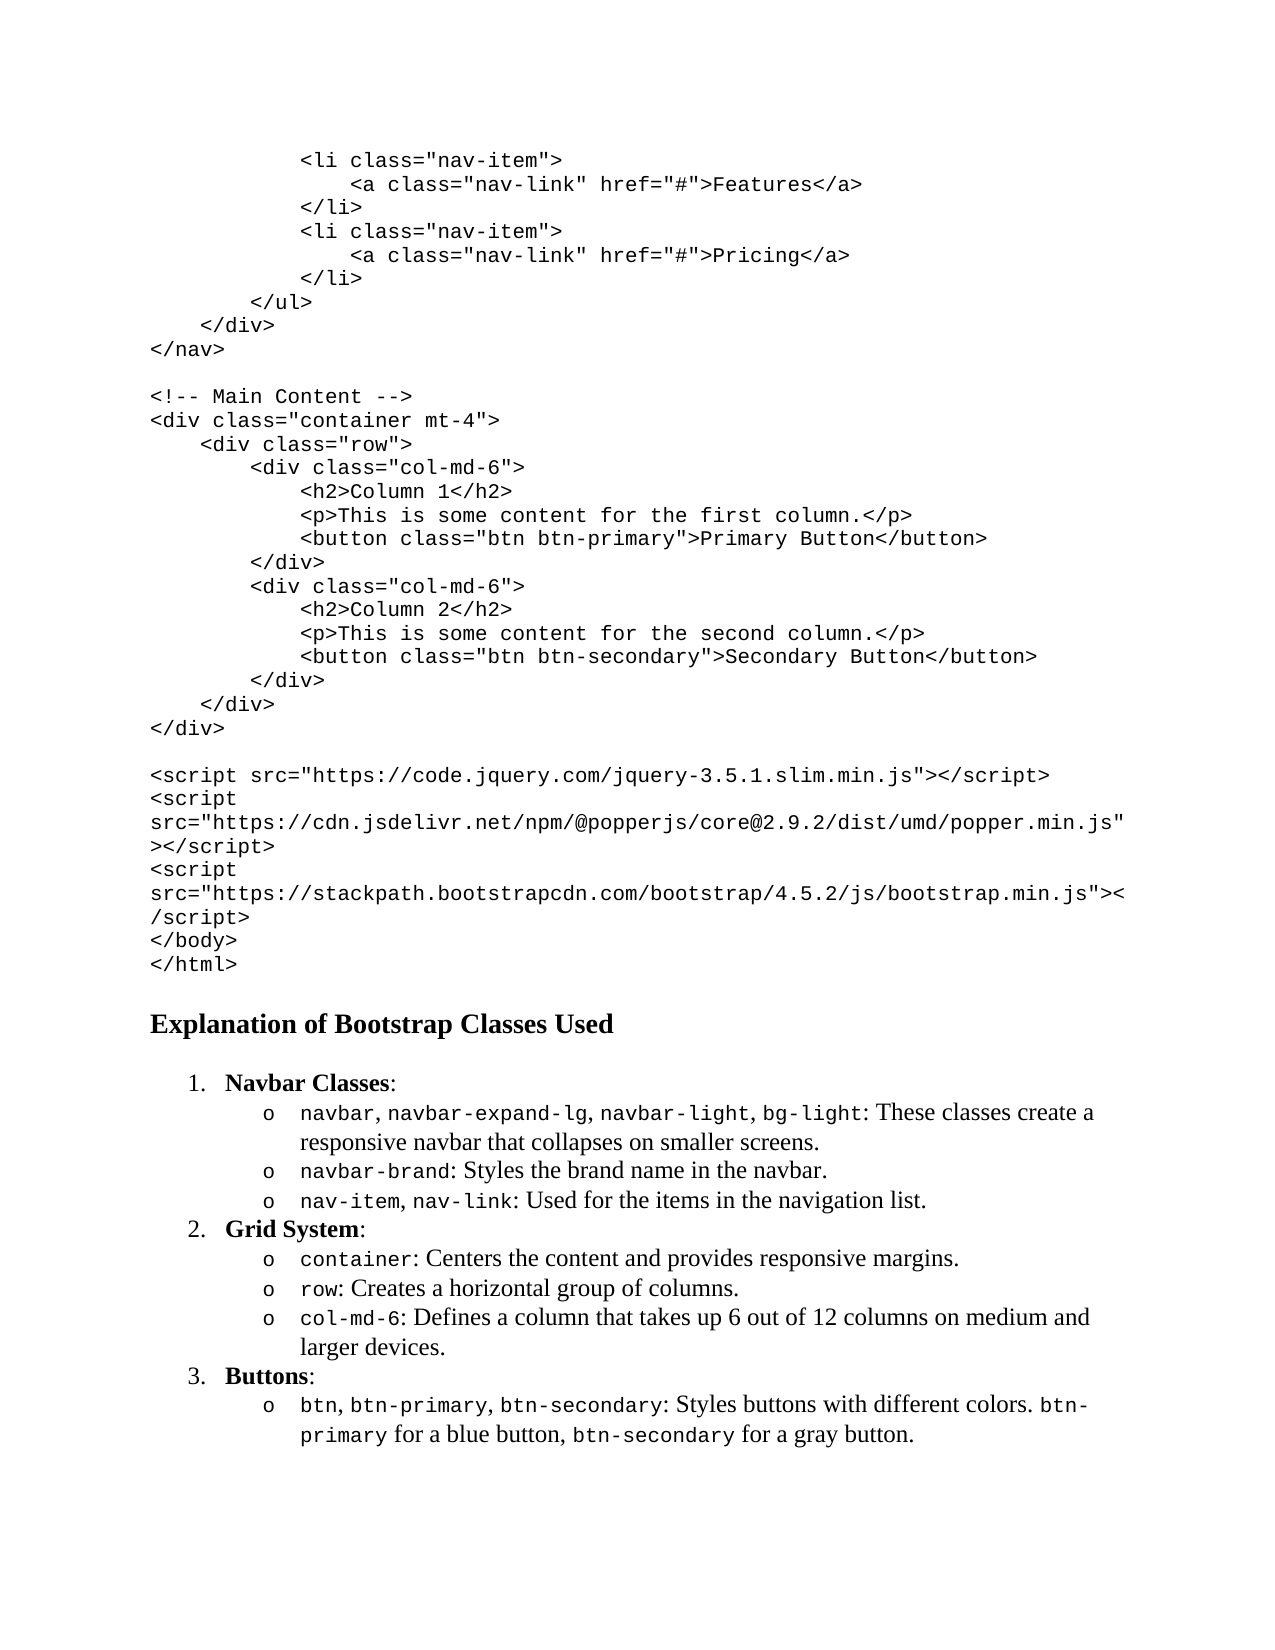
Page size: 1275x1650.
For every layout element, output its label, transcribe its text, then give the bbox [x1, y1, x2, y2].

text </div> [150, 552, 1125, 576]
text </nav> [150, 339, 1125, 363]
text </div> [150, 694, 1125, 717]
list navbar-brand: Styles the brand name in the navbar. [262, 1155, 1125, 1185]
list Navbar Classes: [187, 1068, 1125, 1097]
text <a class="nav-link" href="#">Features</a> [150, 174, 1125, 197]
text </body> [150, 930, 1125, 954]
text <!-- Main Content --> [150, 386, 1125, 410]
list row: Creates a horizontal group of columns. [262, 1273, 1125, 1302]
text </html> [150, 954, 1125, 978]
text <script src="https://code.jquery.com/jquery-3.5.1.slim.min.js"></script> [150, 765, 1125, 788]
text <a class="nav-link" href="#">Pricing</a> [150, 244, 1125, 268]
text <button class="btn btn-secondary">Secondary Button</button> [150, 647, 1125, 670]
list Grid System: [187, 1214, 1125, 1243]
list nav-item, nav-link: Used for the items in the navigation list. [262, 1185, 1125, 1214]
text </li> [150, 268, 1125, 292]
text Explanation of Bootstrap Classes Used [150, 1007, 1125, 1039]
text <p>This is some content for the first column.</p> [150, 505, 1125, 528]
text <div class="container mt-4"> [150, 410, 1125, 434]
text <div class="col-md-6"> [150, 576, 1125, 599]
text </div> [150, 670, 1125, 694]
text </li> [150, 197, 1125, 221]
text <li class="nav-item"> [150, 221, 1125, 244]
text <button class="btn btn-primary">Primary Button</button> [150, 528, 1125, 552]
text <h2>Column 2</h2> [150, 599, 1125, 623]
text <script src="https://stackpath.bootstrapcdn.com/bootstrap/4.5.2/js/bootstrap.min.js"></script> [150, 859, 1125, 930]
text <li class="nav-item"> [150, 150, 1125, 174]
list btn, btn-primary, btn-secondary: Styles buttons with different colors. btn-primary for a blue button, btn-secondary for a gray button. [262, 1389, 1125, 1449]
text </div> [150, 717, 1125, 741]
text <h2>Column 1</h2> [150, 481, 1125, 505]
text </div> [150, 316, 1125, 339]
text <div class="col-md-6"> [150, 457, 1125, 481]
list container: Centers the content and provides responsive margins. [262, 1243, 1125, 1273]
text <div class="row"> [150, 434, 1125, 457]
list navbar, navbar-expand-lg, navbar-light, bg-light: These classes create a responsive navbar that collapses on smaller screens. [262, 1097, 1125, 1155]
list col-md-6: Defines a column that takes up 6 out of 12 columns on medium and larger devices. [262, 1302, 1125, 1361]
text </ul> [150, 292, 1125, 316]
text <p>This is some content for the second column.</p> [150, 623, 1125, 647]
text <script src="https://cdn.jsdelivr.net/npm/@popperjs/core@2.9.2/dist/umd/popper.min.js"></script> [150, 788, 1125, 859]
list Buttons: [187, 1361, 1125, 1389]
